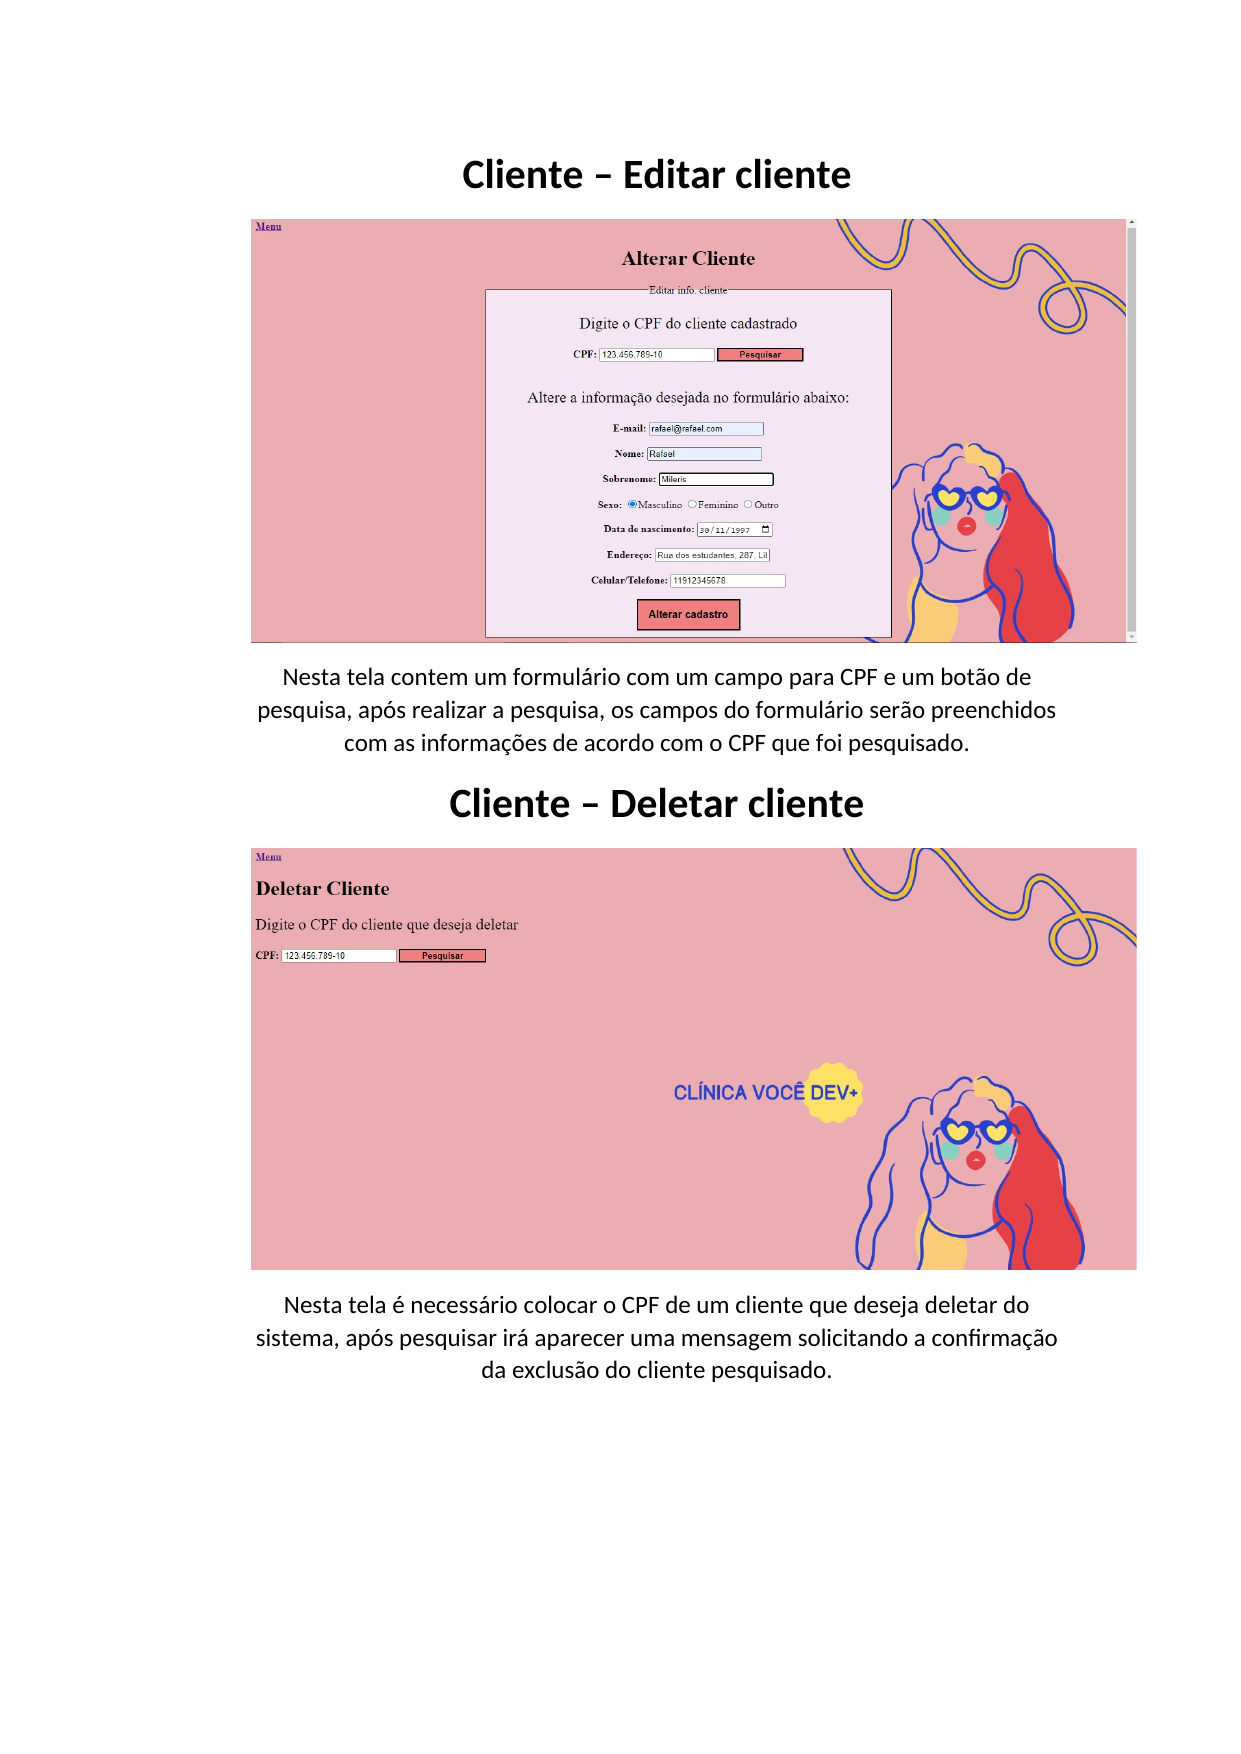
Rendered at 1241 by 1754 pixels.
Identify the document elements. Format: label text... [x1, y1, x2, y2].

picture [251, 219, 1137, 643]
text Cliente – Editar cliente [251, 148, 1063, 198]
text Nesta tela contem um formulário com um campo para CPF e um botão de pesquisa, após realizar a pesquisa, os campos do formulário serão preenchidos com as informações de acordo com o CPF que foi pesquisado. [251, 661, 1063, 758]
text Cliente – Deletar cliente [251, 777, 1063, 828]
text Nesta tela é necessário colocar o CPF de um cliente que deseja deletar do sistema, após pesquisar irá aparecer uma mensagem solicitando a confirmação da exclusão do cliente pesquisado. [251, 1289, 1063, 1385]
picture [251, 848, 1137, 1270]
